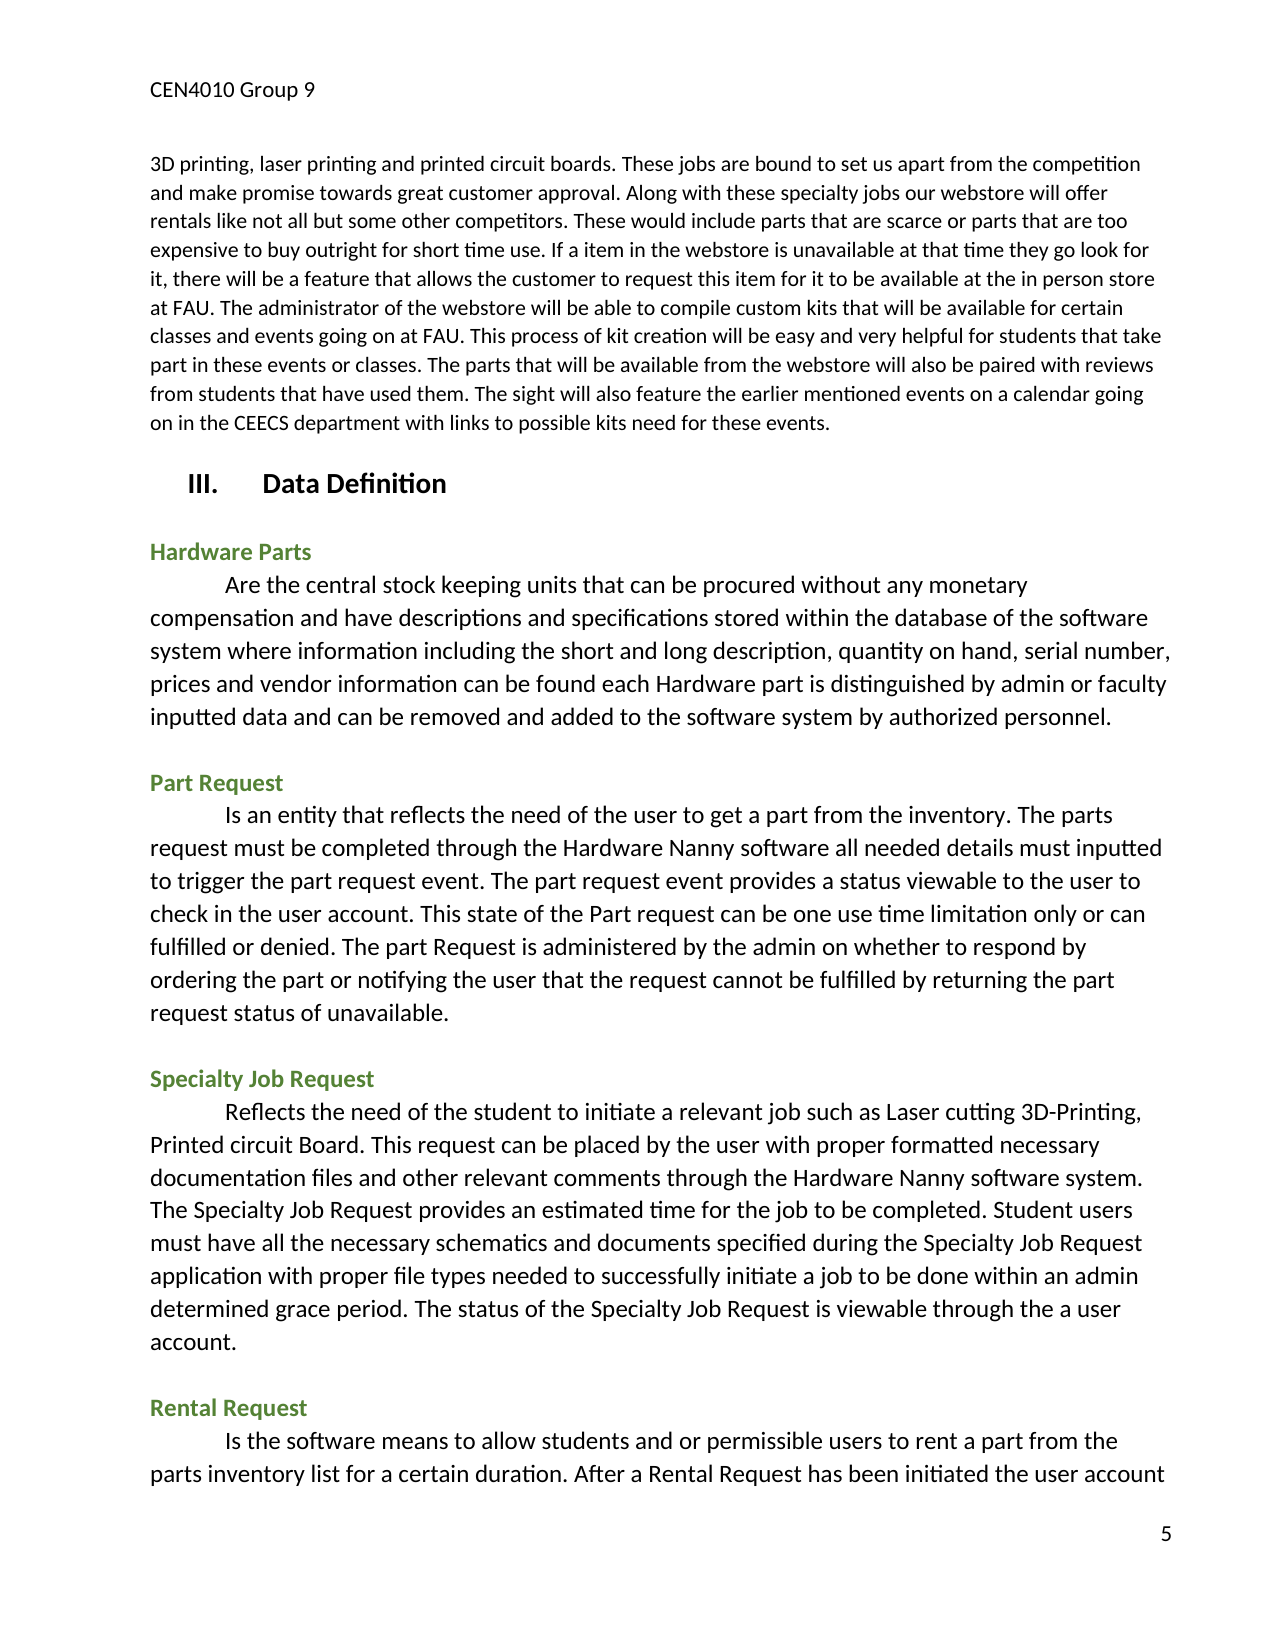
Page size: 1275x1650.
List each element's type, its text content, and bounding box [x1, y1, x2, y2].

text Are the central stock keeping units that can be procured without any monetary compensation and have descriptions and specifications stored within the database of the software system where information including the short and long description, quantity on hand, serial number, prices and vendor information can be found each Hardware part is distinguished by admin or faculty inputted data and can be removed and added to the software system by authorized personnel. [150, 569, 1172, 731]
text Is an entity that reflects the need of the user to get a part from the inventory. The parts request must be completed through the Hardware Nanny software all needed details must inputted to trigger the part request event. The part request event provides a status viewable to the user to check in the user account. This state of the Part request can be one use time limitation only or can fulfilled or denied. The part Request is administered by the admin on whether to respond by ordering the part or notifying the user that the request cannot be fulfilled by returning the part request status of unavailable. [150, 799, 1172, 1028]
text Rental Request [150, 1392, 1172, 1423]
text Specialty Job Request [150, 1063, 1172, 1093]
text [150, 1425, 1172, 1488]
text Reflects the need of the student to initiate a relevant job such as Laser cutting 3D-Printing, Printed circuit Board. This request can be placed by the user with proper formatted necessary documentation files and other relevant comments through the Hardware Nanny software system. The Specialty Job Request provides an estimated time for the job to be completed. Student users must have all the necessary schematics and documents specified during the Specialty Job Request application with proper file types needed to successfully initiate a job to be done within an admin determined grace period. The status of the Specialty Job Request is viewable through the a user account. [150, 1096, 1172, 1357]
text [150, 150, 1172, 435]
subtitle Data Definition [187, 465, 1172, 501]
text Hardware Parts [150, 536, 1172, 567]
text Part Request [150, 767, 1172, 797]
